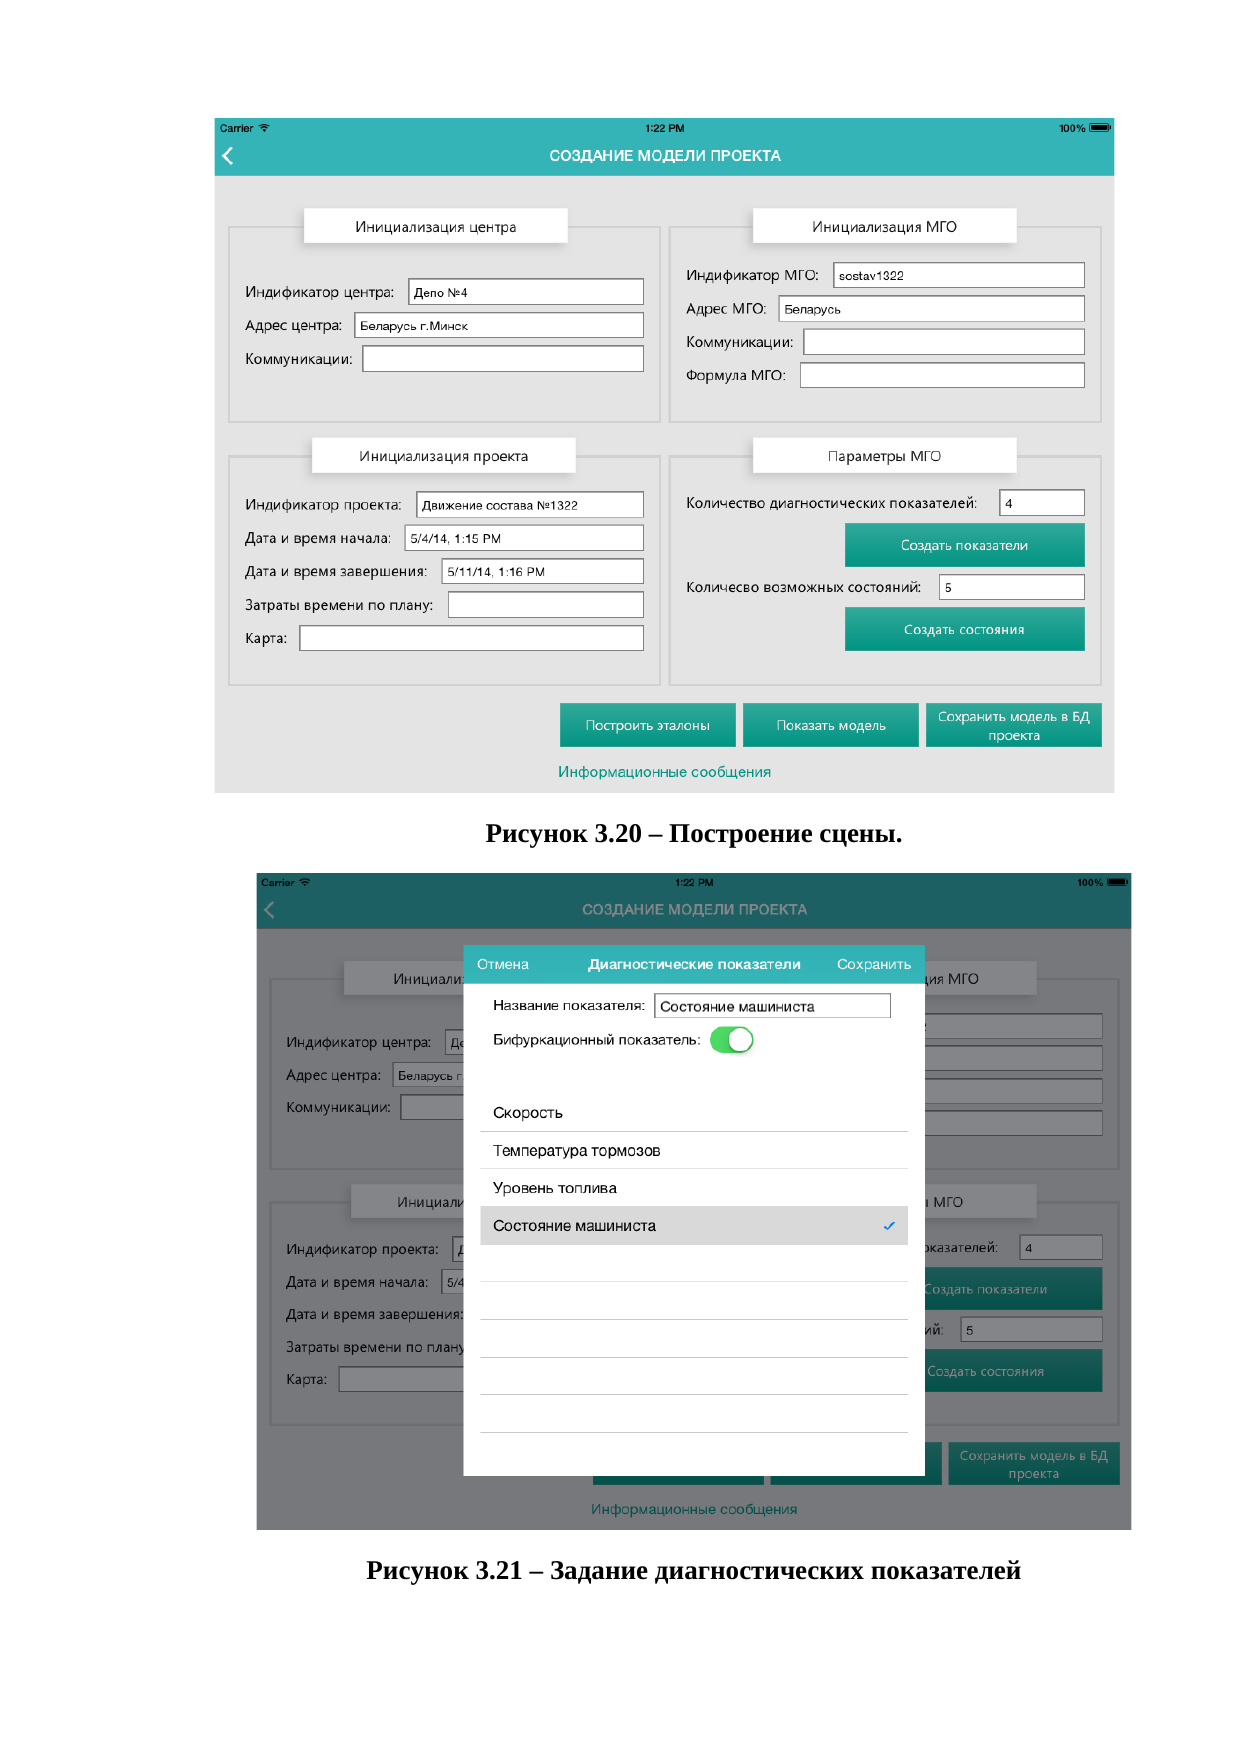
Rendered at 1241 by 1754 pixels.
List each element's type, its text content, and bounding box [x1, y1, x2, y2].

text Рисунок 3.21 – Задание диагностических показателей [177, 1554, 1152, 1585]
text Рисунок 3.20 – Построение сцены. [177, 817, 1152, 849]
picture [214, 118, 1115, 793]
picture [256, 873, 1132, 1530]
